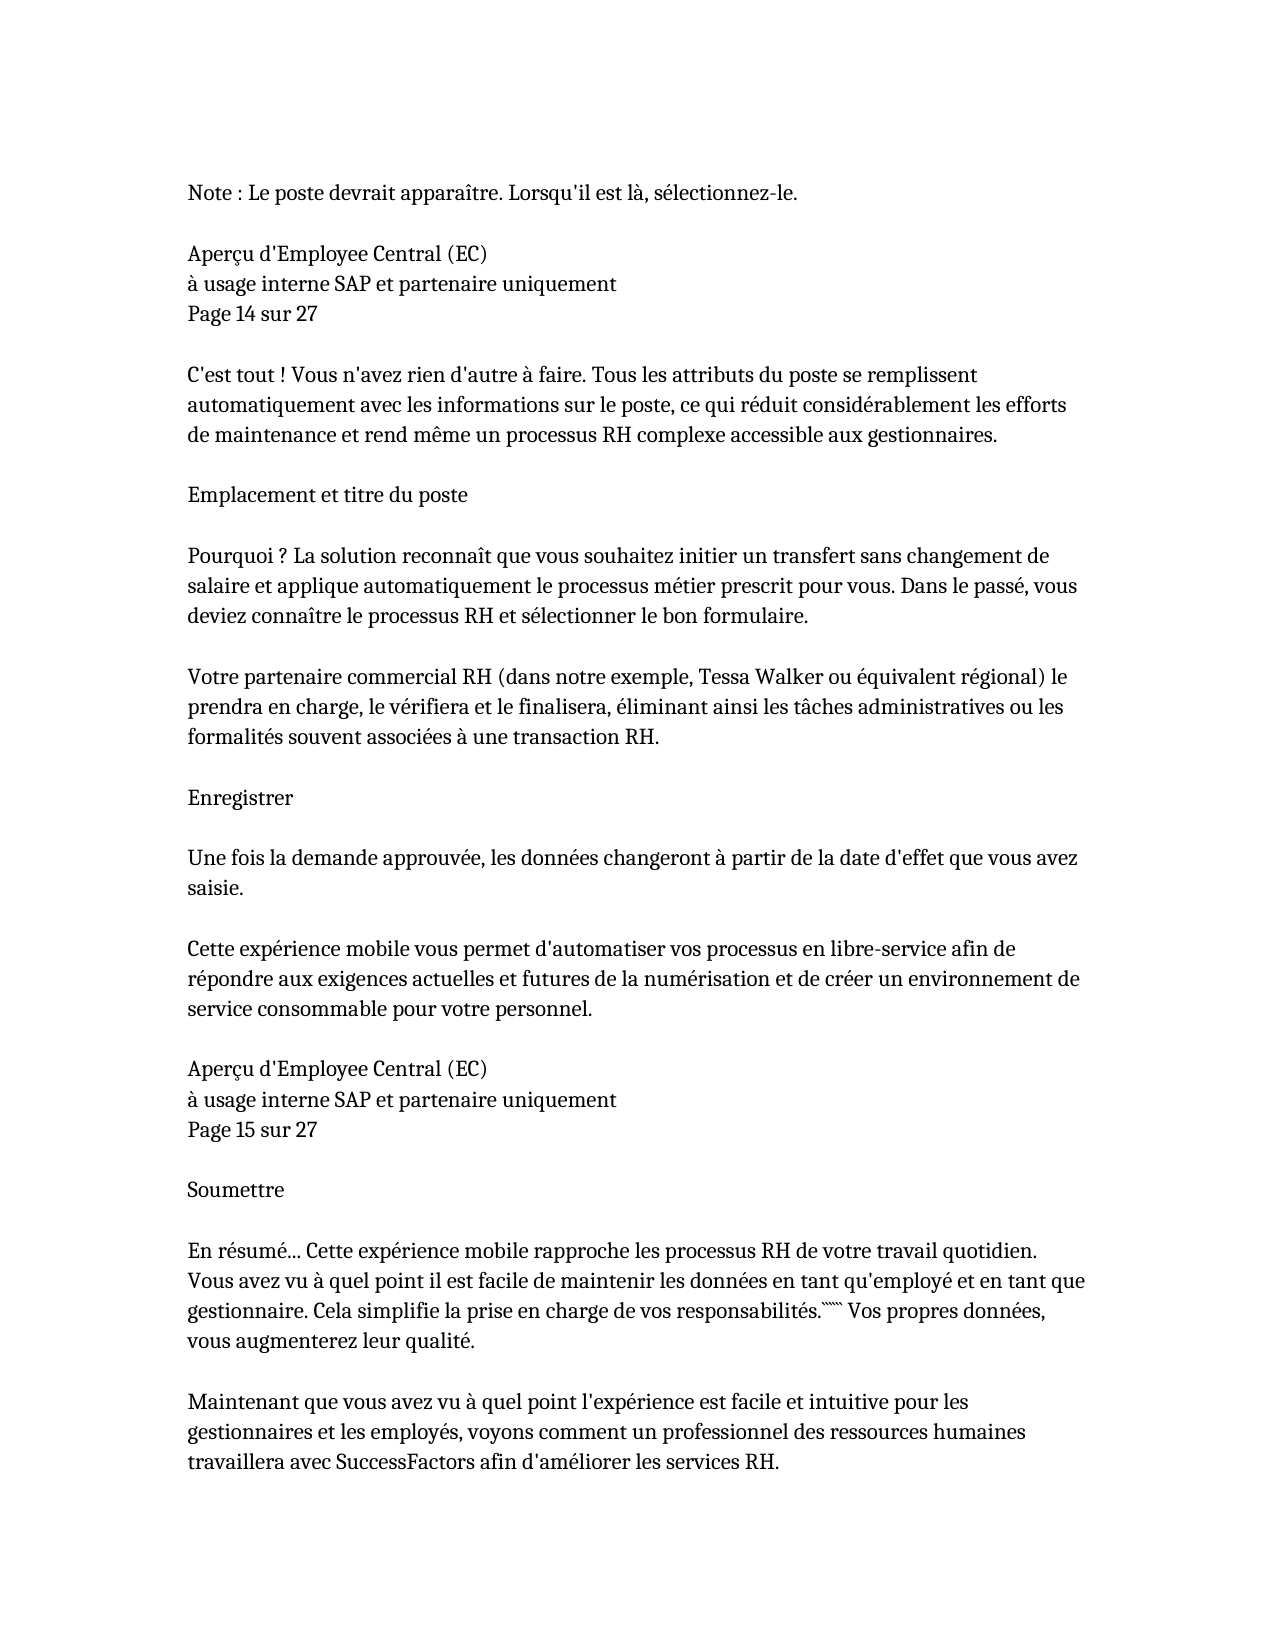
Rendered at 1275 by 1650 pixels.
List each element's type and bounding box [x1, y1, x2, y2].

text [187, 150, 1087, 1475]
